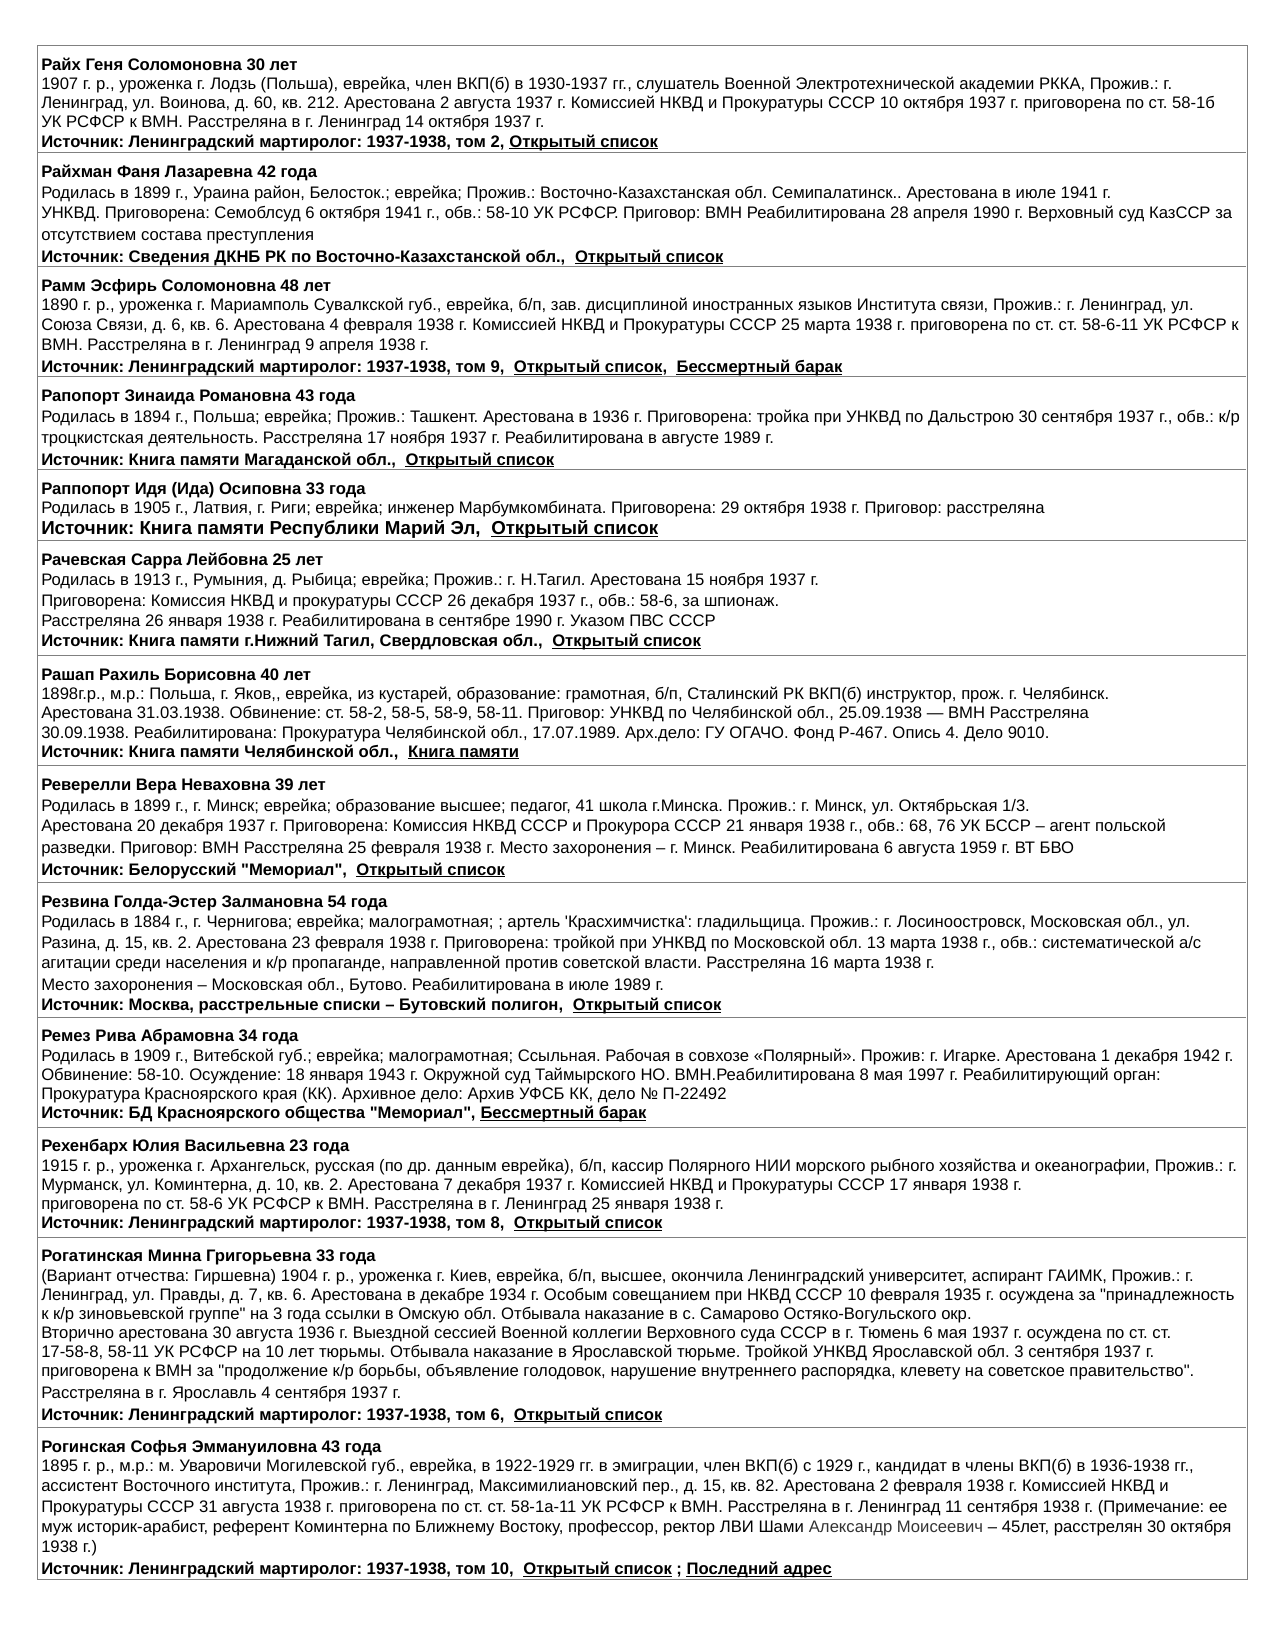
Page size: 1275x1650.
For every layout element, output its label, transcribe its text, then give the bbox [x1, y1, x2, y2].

table_cell Раппопорт Идя (Ида) Осиповна 33 года Родилась в 1905 г., Латвия, г. Риги; еврейка; инженер Марбумкомбината. Приговорена: 29 октября 1938 г. Приговор: расстреляна Источник: Книга памяти Республики Марий Эл, Открытый список [38, 469, 1247, 540]
table_cell Райхман Фаня Лазаревна 42 года Родилась в 1899 г., Ураина район, Белосток.; еврейка; Прожив.: Восточно-Казахстанская обл. Семипалатинск.. Арестована в июле 1941 г. УНКВД. Приговорена: Семоблсуд 6 октября 1941 г., обв.: 58-10 УК РСФСР. Приговор: ВМН Реабилитирована 28 апреля 1990 г. Верховный суд КазССР за отсутствием состава преступления Источник: Сведения ДКНБ РК по Восточно-Казахстанской обл., Открытый список [38, 152, 1247, 266]
table_cell Ремез Рива Абрамовна 34 года Родилась в 1909 г., Витебской губ.; еврейка; малограмотная; Ссыльная. Рабочая в совхозе «Полярный». Прожив: г. Игарке. Арестована 1 декабря 1942 г. Обвинение: 58-10. Осуждение: 18 января 1943 г. Окружной суд Таймырского НО. ВМН.Реабилитирована 8 мая 1997 г. Реабилитирующий орган: Прокуратура Красноярского края (КК). Архивное дело: Архив УФСБ КК, дело № П-22492 Источник: БД Красноярского общества "Мемориал", Бессмертный барак [38, 1016, 1247, 1126]
table_cell Рачевская Сарра Лейбовна 25 лет Родилась в 1913 г., Румыния, д. Рыбица; еврейка; Прожив.: г. Н.Тагил. Арестована 15 ноября 1937 г. Приговорена: Комиссия НКВД и прокуратуры СССР 26 декабря 1937 г., обв.: 58-6, за шпионаж. Расстреляна 26 января 1938 г. Реабилитирована в сентябре 1990 г. Указом ПВС СССР Источник: Книга памяти г.Нижний Тагил, Свердловская обл., Открытый список [38, 540, 1247, 655]
table_cell Реверелли Вера Неваховна 39 лет Родилась в 1899 г., г. Минск; еврейка; образование высшее; педагог, 41 школа г.Минска. Прожив.: г. Минск, ул. Октябрьская 1/3. Арестована 20 декабря 1937 г. Приговорена: Комиссия НКВД СССР и Прокурора СССР 21 января 1938 г., обв.: 68, 76 УК БССР – агент польской разведки. Приговор: ВМН Расстреляна 25 февраля 1938 г. Место захоронения – г. Минск. Реабилитирована 6 августа 1959 г. ВТ БВО Источник: Белорусский "Мемориал", Открытый список [38, 765, 1247, 882]
table_cell Рогатинская Минна Григорьевна 33 года (Вариант отчества: Гиршевна) 1904 г. р., уроженка г. Киев, еврейка, б/п, высшее, окончила Ленинградский университет, аспирант ГАИМК, Прожив.: г. Ленинград, ул. Правды, д. 7, кв. 6. Арестована в декабре 1934 г. Особым совещанием при НКВД СССР 10 февраля 1935 г. осуждена за "принадлежность к к/р зиновьевской группе" на 3 года ссылки в Омскую обл. Отбывала наказание в с. Самарово Остяко-Вогульского окр. Вторично арестована 30 августа 1936 г. Выездной сессией Военной коллегии Верховного суда СССР в г. Тюмень 6 мая 1937 г. осуждена по ст. ст. 17-58-8, 58-11 УК РСФСР на 10 лет тюрьмы. Отбывала наказание в Ярославской тюрьме. Тройкой УНКВД Ярославской обл. 3 сентября 1937 г. приговорена к ВМН за "продолжение к/р борьбы, объявление голодовок, нарушение внутреннего распорядка, клевету на советское правительство". Расстреляна в г. Ярославль 4 сентября 1937 г. Источник: Ленинградский мартиролог: 1937-1938, том 6, Открытый список [38, 1236, 1247, 1427]
table_cell Рамм Эсфирь Соломоновна 48 лет 1890 г. р., уроженка г. Мариамполь Сувалкской губ., еврейка, б/п, зав. дисциплиной иностранных языков Института связи, Прожив.: г. Ленинград, ул. Союза Связи, д. 6, кв. 6. Арестована 4 февраля 1938 г. Комиссией НКВД и Прокуратуры СССР 25 марта 1938 г. приговорена по ст. ст. 58-6-11 УК РСФСР к ВМН. Расстреляна в г. Ленинград 9 апреля 1938 г. Источник: Ленинградский мартиролог: 1937-1938, том 9, Открытый список, Бессмертный барак [38, 266, 1247, 376]
table_cell Рогинская Софья Эммануиловна 43 года 1895 г. р., м.р.: м. Уваровичи Могилевской губ., еврейка, в 1922-1929 гг. в эмиграции, член ВКП(б) с 1929 г., кандидат в члены ВКП(б) в 1936-1938 гг., ассистент Восточного института, Прожив.: г. Ленинград, Максимилиановский пер., д. 15, кв. 82. Арестована 2 февраля 1938 г. Комиссией НКВД и Прокуратуры СССР 31 августа 1938 г. приговорена по ст. ст. 58-1а-11 УК РСФСР к ВМН. Расстреляна в г. Ленинград 11 сентября 1938 г. (Примечание: ее муж историк-арабист, референт Коминтерна по Ближнему Востоку, профессор, ректор ЛВИ Шами Александр Моисеевич – 45лет, расстрелян 30 октября 1938 г.) Источник: Ленинградский мартиролог: 1937-1938, том 10, Открытый список ; Последний адрес [38, 1427, 1247, 1579]
table_cell Резвина Голда-Эстер Залмановна 54 года Родилась в 1884 г., г. Чернигова; еврейка; малограмотная; ; артель 'Красхимчистка': гладильщица. Прожив.: г. Лосиноостровск, Московская обл., ул. Разина, д. 15, кв. 2. Арестована 23 февраля 1938 г. Приговорена: тройкой при УНКВД по Московской обл. 13 марта 1938 г., обв.: систематической а/с агитации среди населения и к/р пропаганде, направленной против советской власти. Расстреляна 16 марта 1938 г. Место захоронения – Московская обл., Бутово. Реабилитирована в июле 1989 г. Источник: Москва, расстрельные списки – Бутовский полигон, Открытый список [38, 882, 1247, 1016]
table_cell Рашап Рахиль Борисовна 40 лет 1898г.р., м.р.: Польша, г. Яков,, еврейка, из кустарей, образование: грамотная, б/п, Сталинский РК ВКП(б) инструктор, прож. г. Челябинск. Арестована 31.03.1938. Обвинение: ст. 58-2, 58-5, 58-9, 58-11. Приговор: УНКВД по Челябинской обл., 25.09.1938 — ВМН Расстреляна 30.09.1938. Реабилитирована: Прокуратура Челябинской обл., 17.07.1989. Арх.дело: ГУ ОГАЧО. Фонд Р-467. Опись 4. Дело 9010. Источник: Книга памяти Челябинской обл., Книга памяти [38, 655, 1247, 765]
table_cell Рапопорт Зинаида Романовна 43 года Родилась в 1894 г., Польша; еврейка; Прожив.: Ташкент. Арестована в 1936 г. Приговорена: тройка при УНКВД по Дальстрою 30 сентября 1937 г., обв.: к/р троцкистская деятельность. Расстреляна 17 ноября 1937 г. Реабилитирована в августе 1989 г. Источник: Книга памяти Магаданской обл., Открытый список [38, 376, 1247, 469]
table_cell Рехенбарх Юлия Васильевна 23 года 1915 г. р., уроженка г. Архангельск, русская (по др. данным еврейка), б/п, кассир Полярного НИИ морского рыбного хозяйства и океанографии, Прожив.: г. Мурманск, ул. Коминтерна, д. 10, кв. 2. Арестована 7 декабря 1937 г. Комиссией НКВД и Прокуратуры СССР 17 января 1938 г. приговорена по ст. 58-6 УК РСФСР к ВМН. Расстреляна в г. Ленинград 25 января 1938 г. Источник: Ленинградский мартиролог: 1937-1938, том 8, Открытый список [38, 1126, 1247, 1236]
